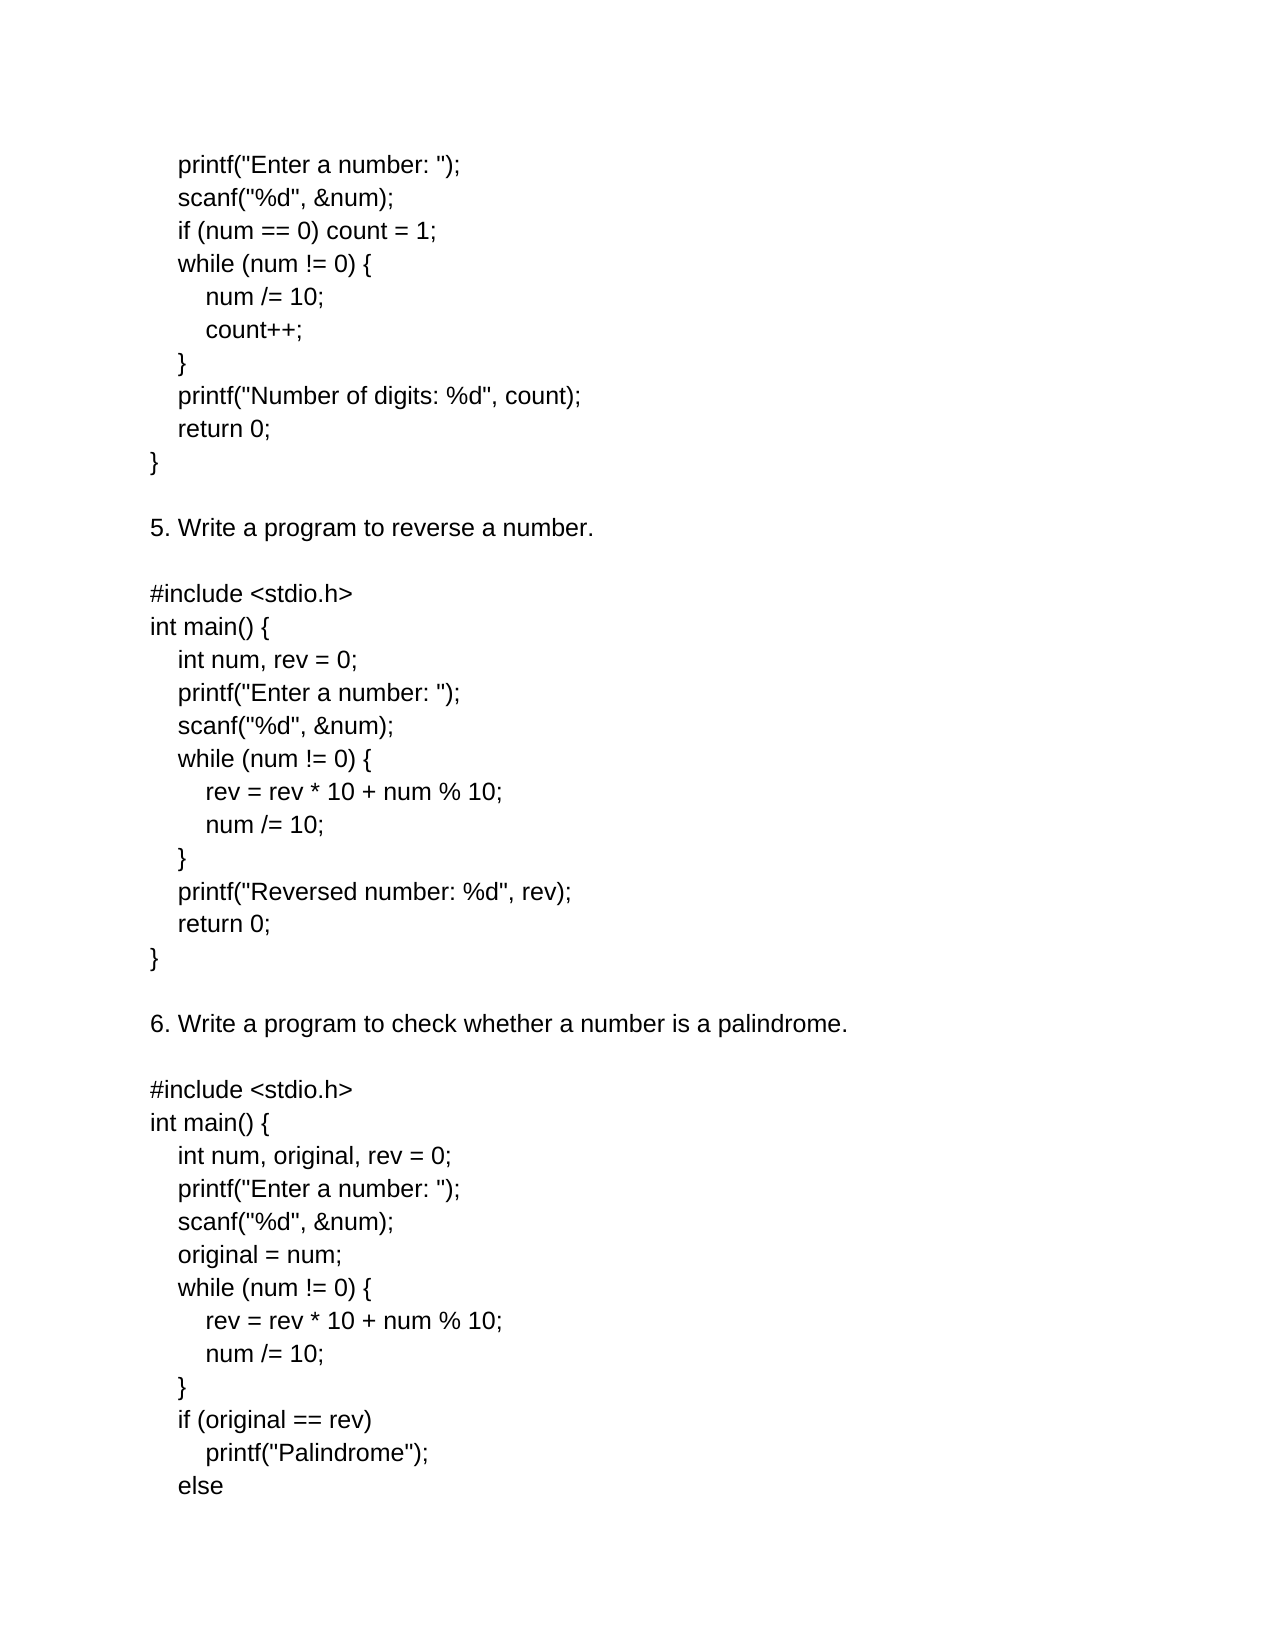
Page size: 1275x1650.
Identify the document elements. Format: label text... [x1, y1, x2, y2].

text while (num != 0) { [150, 249, 1125, 278]
text } [150, 348, 1125, 377]
text return 0; [150, 909, 1125, 938]
text while (num != 0) { [150, 1273, 1125, 1301]
text int main() { [150, 612, 1125, 641]
text if (num == 0) count = 1; [150, 216, 1125, 245]
text num /= 10; [150, 282, 1125, 311]
text scanf("%d", &num); [150, 183, 1125, 212]
text rev = rev * 10 + num % 10; [150, 777, 1125, 806]
text num /= 10; [150, 810, 1125, 839]
text } [150, 942, 1125, 971]
text scanf("%d", &num); [150, 711, 1125, 740]
text printf("Enter a number: "); [150, 1174, 1125, 1202]
text if (original == rev) [150, 1405, 1125, 1433]
text #include <stdio.h> [150, 579, 1125, 608]
text int main() { [150, 1108, 1125, 1136]
text } [150, 447, 1125, 476]
text 5. Write a program to reverse a number. [150, 513, 1125, 542]
text #include <stdio.h> [150, 1074, 1125, 1103]
text 6. Write a program to check whether a number is a palindrome. [150, 1008, 1125, 1037]
text int num, original, rev = 0; [150, 1141, 1125, 1169]
text } [150, 1372, 1125, 1401]
text printf("Enter a number: "); [150, 678, 1125, 707]
text original = num; [150, 1240, 1125, 1268]
text scanf("%d", &num); [150, 1207, 1125, 1235]
text printf("Reversed number: %d", rev); [150, 876, 1125, 905]
text printf("Enter a number: "); [150, 150, 1125, 179]
text } [150, 843, 1125, 872]
text num /= 10; [150, 1339, 1125, 1367]
text return 0; [150, 414, 1125, 443]
text printf("Palindrome"); [150, 1438, 1125, 1467]
text while (num != 0) { [150, 744, 1125, 773]
text int num, rev = 0; [150, 645, 1125, 674]
text rev = rev * 10 + num % 10; [150, 1306, 1125, 1334]
text printf("Number of digits: %d", count); [150, 381, 1125, 410]
text count++; [150, 315, 1125, 344]
text else [150, 1471, 1125, 1499]
